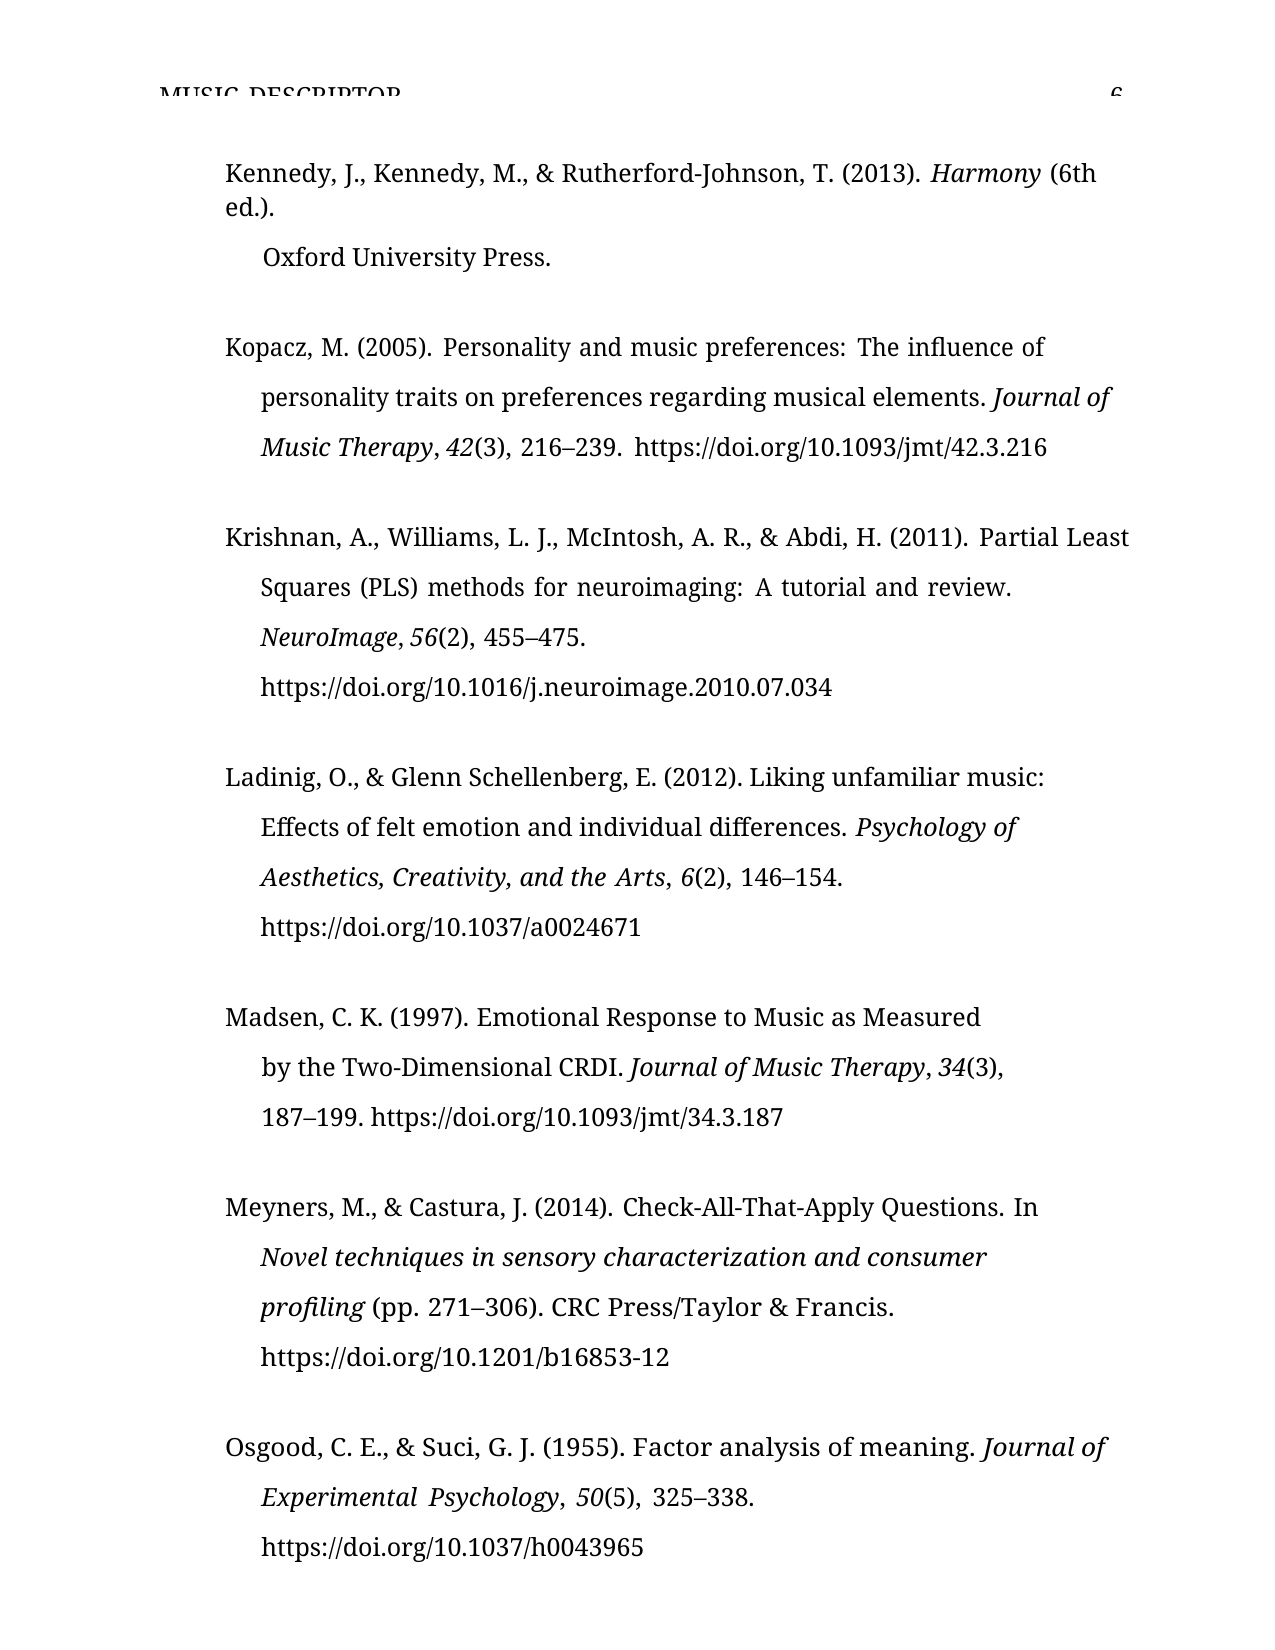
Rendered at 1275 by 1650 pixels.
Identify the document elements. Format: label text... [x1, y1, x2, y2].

text Krishnan, A., Williams, L. J., McIntosh, A. R., & Abdi, H. (2011). Partial Least Squares (PLS) methods for neuroimaging: A tutorial and review. NeuroImage, 56(2), 455–475. https://doi.org/10.1016/j.neuroimage.2010.07.034 [225, 520, 1142, 704]
text Kennedy, J., Kennedy, M., & Rutherford-Johnson, T. (2013). Harmony (6th ed.). [225, 155, 1142, 223]
text Oxford University Press. [262, 239, 1142, 273]
text Meyners, M., & Castura, J. (2014). Check-All-That-Apply Questions. In Novel techniques in sensory characterization and consumer profiling (pp. 271–306). CRC Press/Taylor & Francis. https://doi.org/10.1201/b16853-12 [225, 1189, 1083, 1373]
text Madsen, C. K. (1997). Emotional Response to Music as Measured by the Two-Dimensional CRDI. Journal of Music Therapy, 34(3), 187–199. https://doi.org/10.1093/jmt/34.3.187 [225, 999, 1008, 1134]
text Kopacz, M. (2005). Personality and music preferences: The influence of personality traits on preferences regarding musical elements. Journal of Music Therapy, 42(3), 216–239. https://doi.org/10.1093/jmt/42.3.216 [225, 330, 1116, 464]
text Osgood, C. E., & Suci, G. J. (1955). Factor analysis of meaning. Journal of Experimental Psychology, 50(5), 325–338. https://doi.org/10.1037/h0043965 [225, 1429, 1142, 1563]
text Ladinig, O., & Glenn Schellenberg, E. (2012). Liking unfamiliar music: Effects of felt emotion and individual differences. Psychology of Aesthetics, Creativity, and the Arts, 6(2), 146–154. https://doi.org/10.1037/a0024671 [225, 760, 1122, 944]
